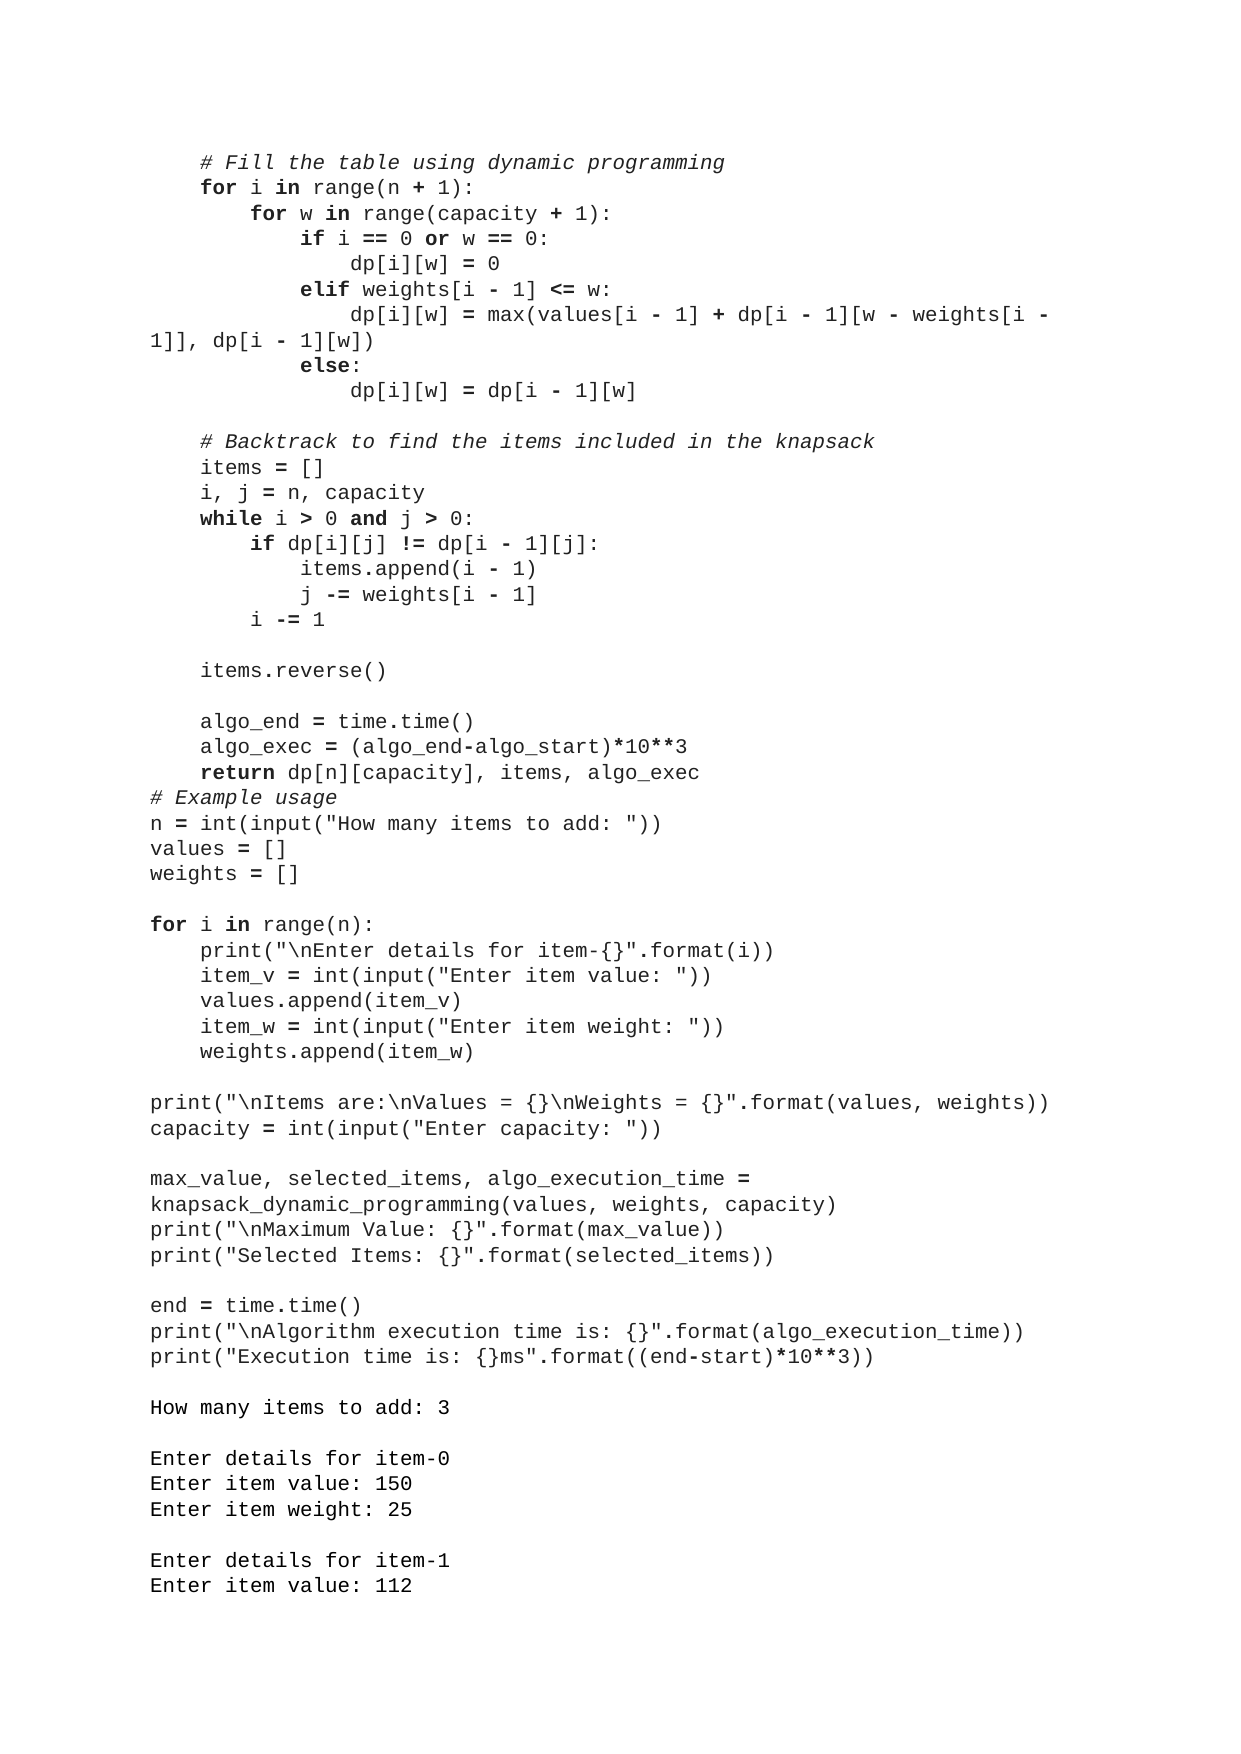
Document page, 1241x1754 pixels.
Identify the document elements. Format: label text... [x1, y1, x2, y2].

text item_w = int(input("Enter item weight: ")) [150, 1014, 1090, 1039]
text # Example usage [150, 785, 1090, 811]
text items.reverse() [150, 658, 1090, 684]
text capacity = int(input("Enter capacity: ")) [150, 1116, 1090, 1141]
text max_value, selected_items, algo_execution_time = knapsack_dynamic_programming(values, weights, capacity) [150, 1167, 1090, 1217]
text Enter details for item-1 [150, 1548, 1090, 1573]
text Enter item value: 150 [150, 1472, 1090, 1497]
text print("\nEnter details for item-{}".format(i)) [150, 938, 1090, 963]
text else: [150, 353, 1090, 379]
text values = [] [150, 836, 1090, 862]
text items = [] [150, 455, 1090, 480]
text print("Selected Items: {}".format(selected_items)) [150, 1243, 1090, 1268]
text elif weights[i - 1] <= w: [150, 277, 1090, 302]
text if dp[i][j] != dp[i - 1][j]: [150, 531, 1090, 557]
text n = int(input("How many items to add: ")) [150, 811, 1090, 836]
text if i == 0 or w == 0: [150, 226, 1090, 252]
text for i in range(n + 1): [150, 175, 1090, 201]
text dp[i][w] = dp[i - 1][w] [150, 379, 1090, 404]
text # Backtrack to find the items included in the knapsack [150, 429, 1090, 455]
text weights = [] [150, 862, 1090, 887]
text dp[i][w] = 0 [150, 252, 1090, 277]
text Enter item weight: 25 [150, 1497, 1090, 1522]
text for w in range(capacity + 1): [150, 201, 1090, 226]
text while i > 0 and j > 0: [150, 506, 1090, 531]
text print("\nAlgorithm execution time is: {}".format(algo_execution_time)) [150, 1319, 1090, 1344]
text Enter item value: 112 [150, 1573, 1090, 1599]
text for i in range(n): [150, 912, 1090, 938]
text items.append(i - 1) [150, 557, 1090, 582]
text return dp[n][capacity], items, algo_exec [150, 760, 1090, 785]
text algo_exec = (algo_end-algo_start)*10**3 [150, 734, 1090, 760]
text weights.append(item_w) [150, 1039, 1090, 1065]
text values.append(item_v) [150, 989, 1090, 1014]
text Enter details for item-0 [150, 1446, 1090, 1472]
text print("\nItems are:\nValues = {}\nWeights = {}".format(values, weights)) [150, 1090, 1090, 1116]
text # Fill the table using dynamic programming [150, 150, 1090, 175]
text item_v = int(input("Enter item value: ")) [150, 963, 1090, 989]
text dp[i][w] = max(values[i - 1] + dp[i - 1][w - weights[i - 1]], dp[i - 1][w]) [150, 302, 1090, 353]
text print("\nMaximum Value: {}".format(max_value)) [150, 1217, 1090, 1243]
text i, j = n, capacity [150, 480, 1090, 506]
text i -= 1 [150, 607, 1090, 633]
text How many items to add: 3 [150, 1395, 1090, 1421]
text algo_end = time.time() [150, 709, 1090, 734]
text j -= weights[i - 1] [150, 582, 1090, 607]
text print("Execution time is: {}ms".format((end-start)*10**3)) [150, 1344, 1090, 1370]
text end = time.time() [150, 1294, 1090, 1319]
